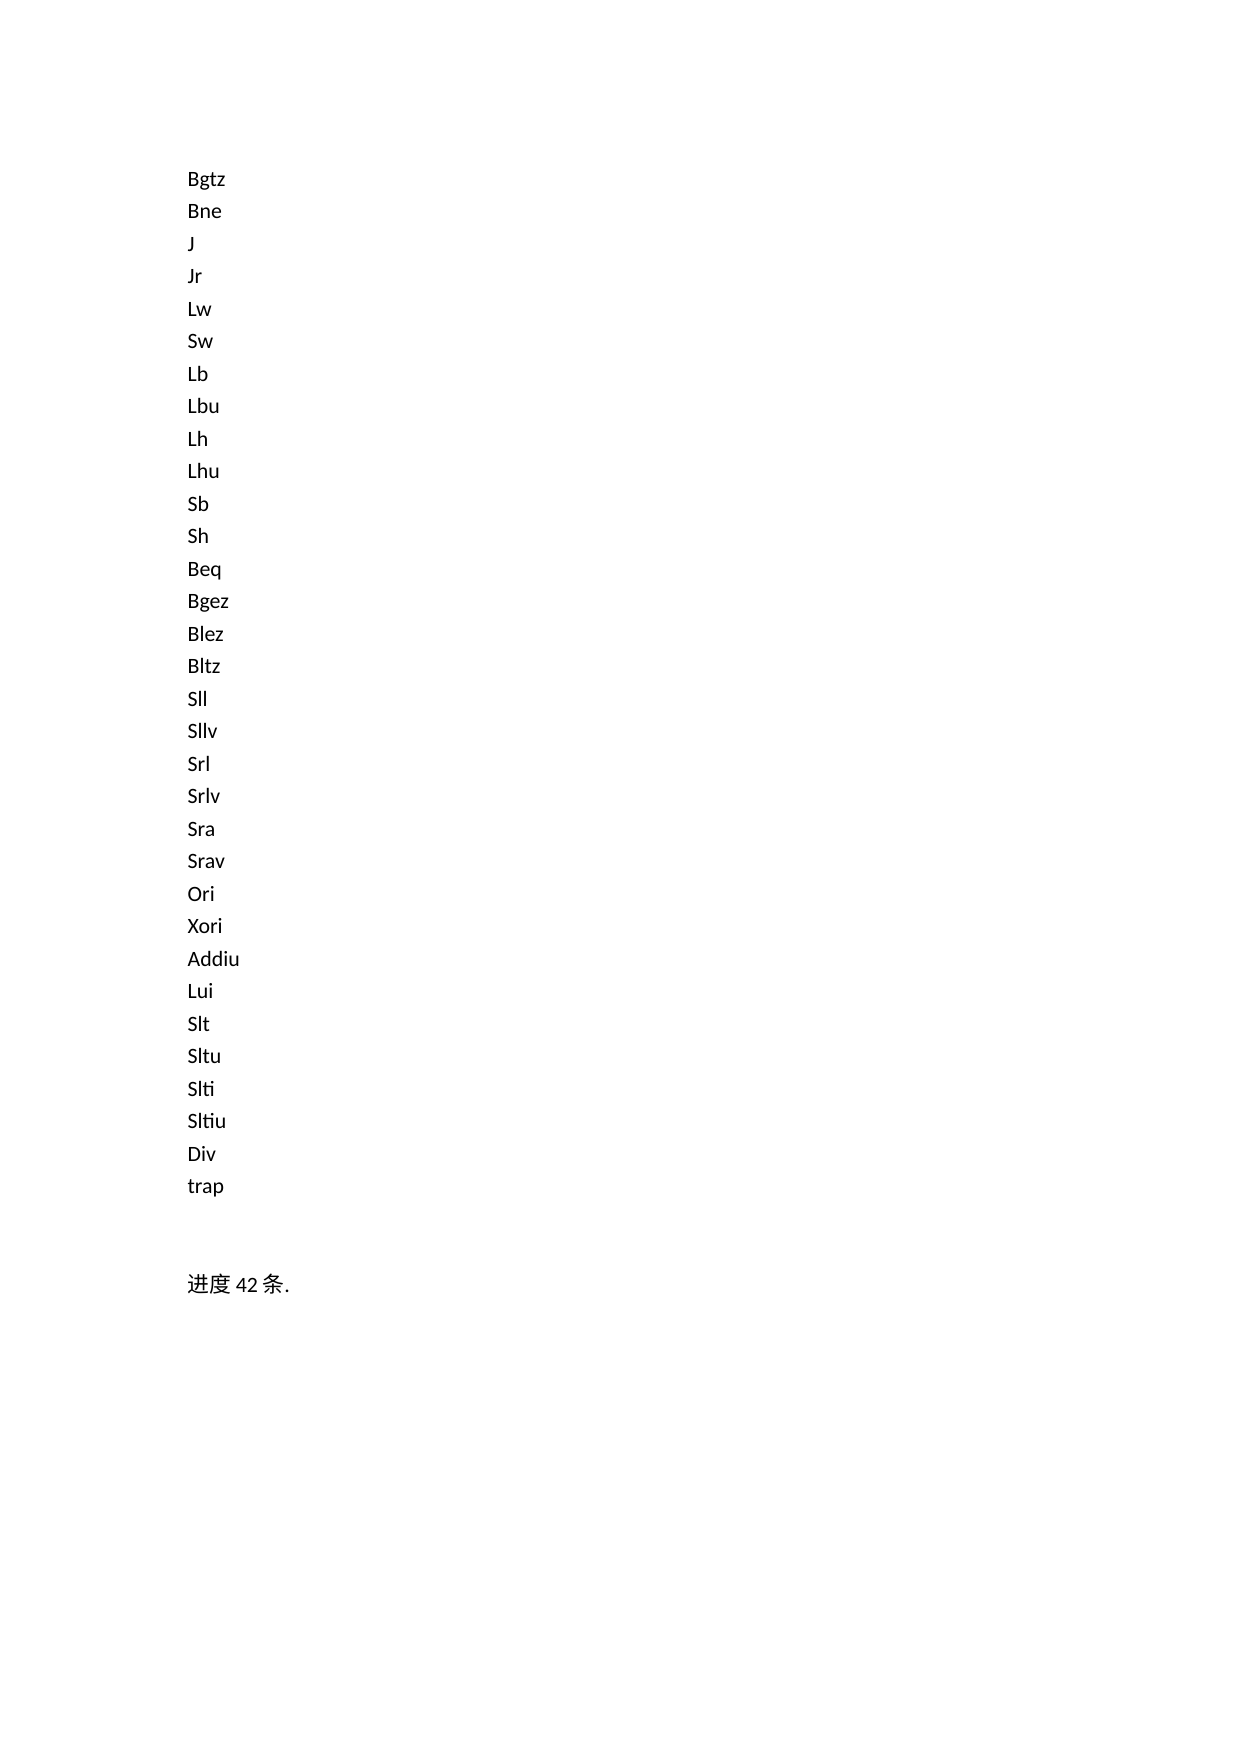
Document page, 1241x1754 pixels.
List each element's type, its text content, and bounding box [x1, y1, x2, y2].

text Sw [187, 324, 1053, 357]
text Slti [187, 1072, 1053, 1104]
text Srl [187, 747, 1053, 779]
text Div [187, 1137, 1053, 1169]
text Blez [187, 617, 1053, 649]
text Lw [187, 292, 1053, 324]
text Slt [187, 1007, 1053, 1039]
text Beq [187, 552, 1053, 584]
text Bgtz [187, 162, 1053, 194]
text Addiu [187, 942, 1053, 974]
text Jr [187, 259, 1053, 292]
text Bltz [187, 649, 1053, 682]
text Xori [187, 909, 1053, 942]
text Lbu [187, 389, 1053, 422]
text Sra [187, 812, 1053, 844]
text Lb [187, 357, 1053, 389]
text Srlv [187, 779, 1053, 812]
text Srav [187, 844, 1053, 877]
text Lui [187, 974, 1053, 1007]
text J [187, 227, 1053, 259]
text trap [187, 1169, 1053, 1202]
text Sh [187, 519, 1053, 552]
text Ori [187, 877, 1053, 909]
text Lh [187, 422, 1053, 454]
text Sltiu [187, 1104, 1053, 1137]
text Sb [187, 487, 1053, 519]
text Sllv [187, 714, 1053, 747]
text Sll [187, 682, 1053, 714]
text 进度42条. [187, 1267, 1053, 1299]
text Sltu [187, 1039, 1053, 1072]
text Lhu [187, 454, 1053, 487]
text Bgez [187, 584, 1053, 617]
text Bne [187, 194, 1053, 227]
